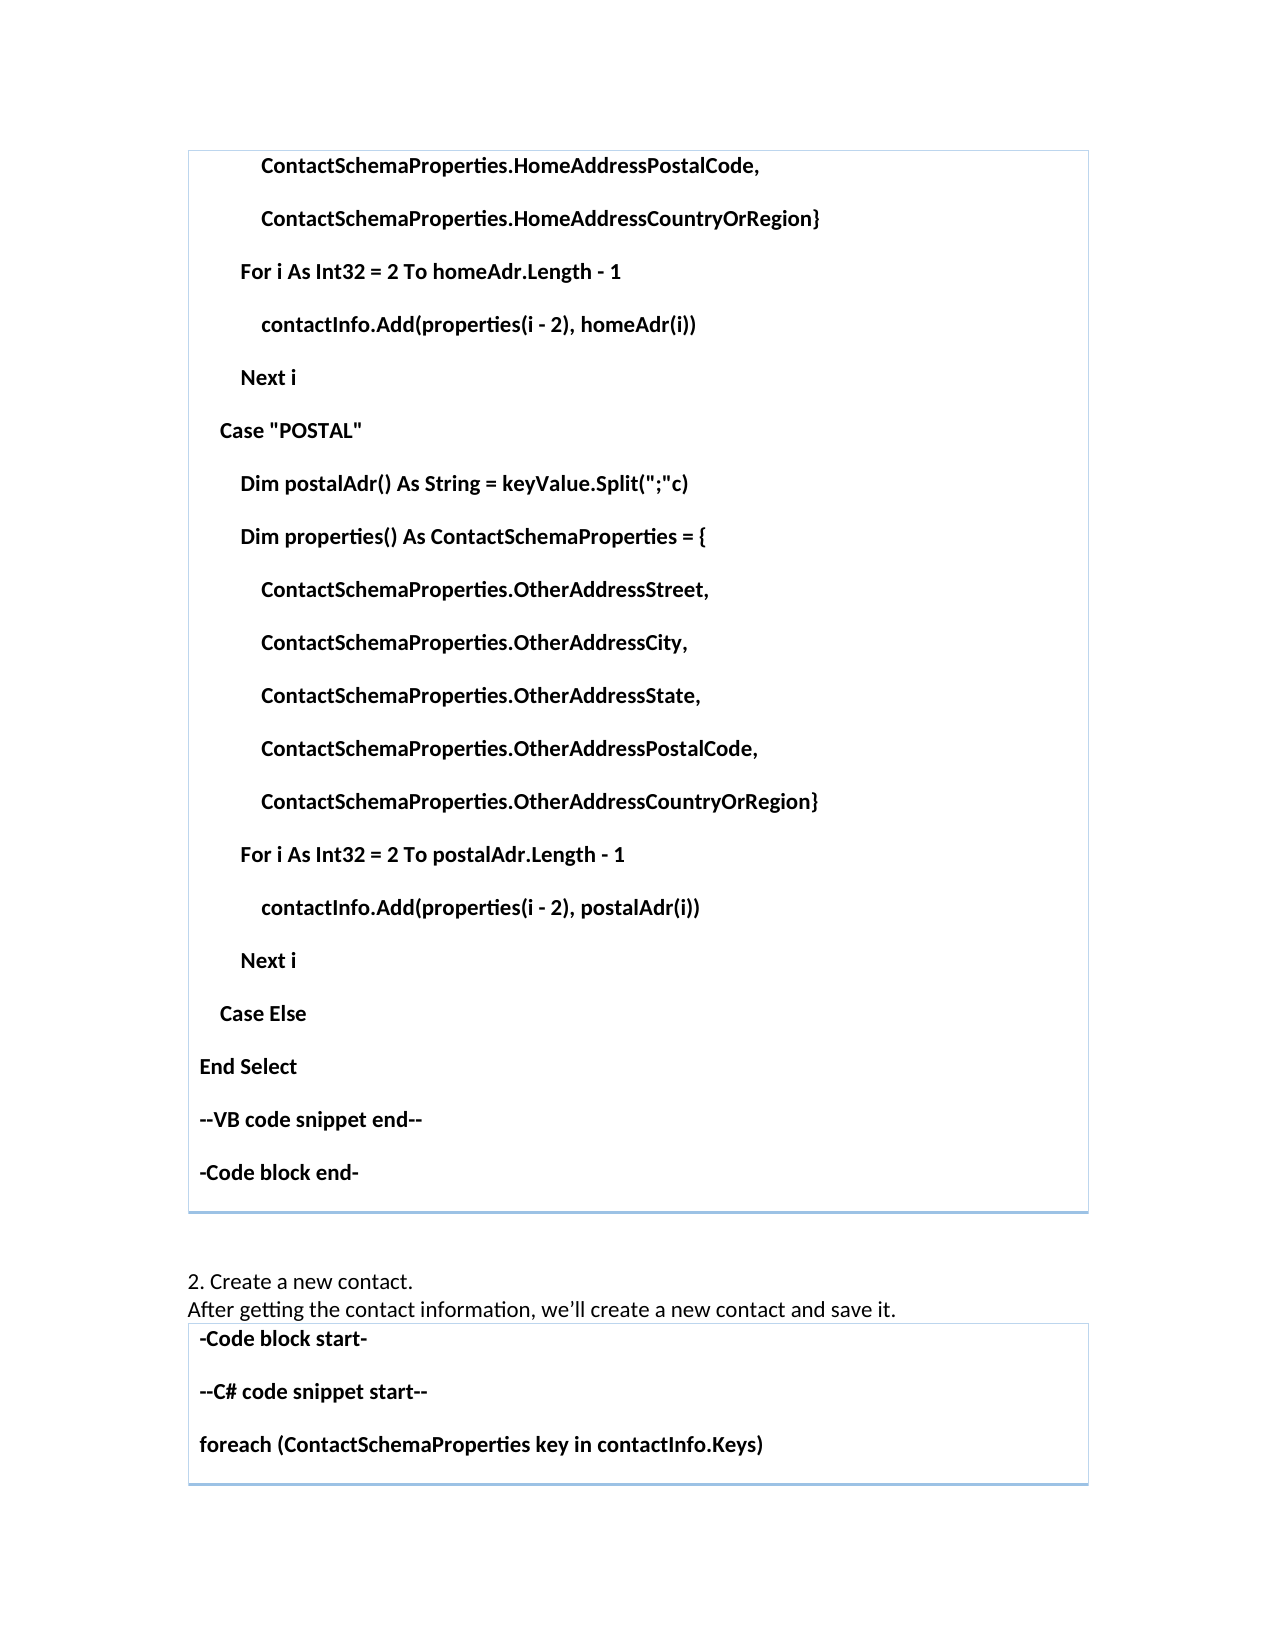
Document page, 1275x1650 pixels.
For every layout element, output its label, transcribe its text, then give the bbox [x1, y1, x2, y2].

text After getting the contact information, we’ll create a new contact and save it. [187, 1295, 1087, 1323]
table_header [189, 151, 1088, 1211]
text 2. Create a new contact. [187, 1267, 1087, 1295]
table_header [189, 1324, 1088, 1483]
